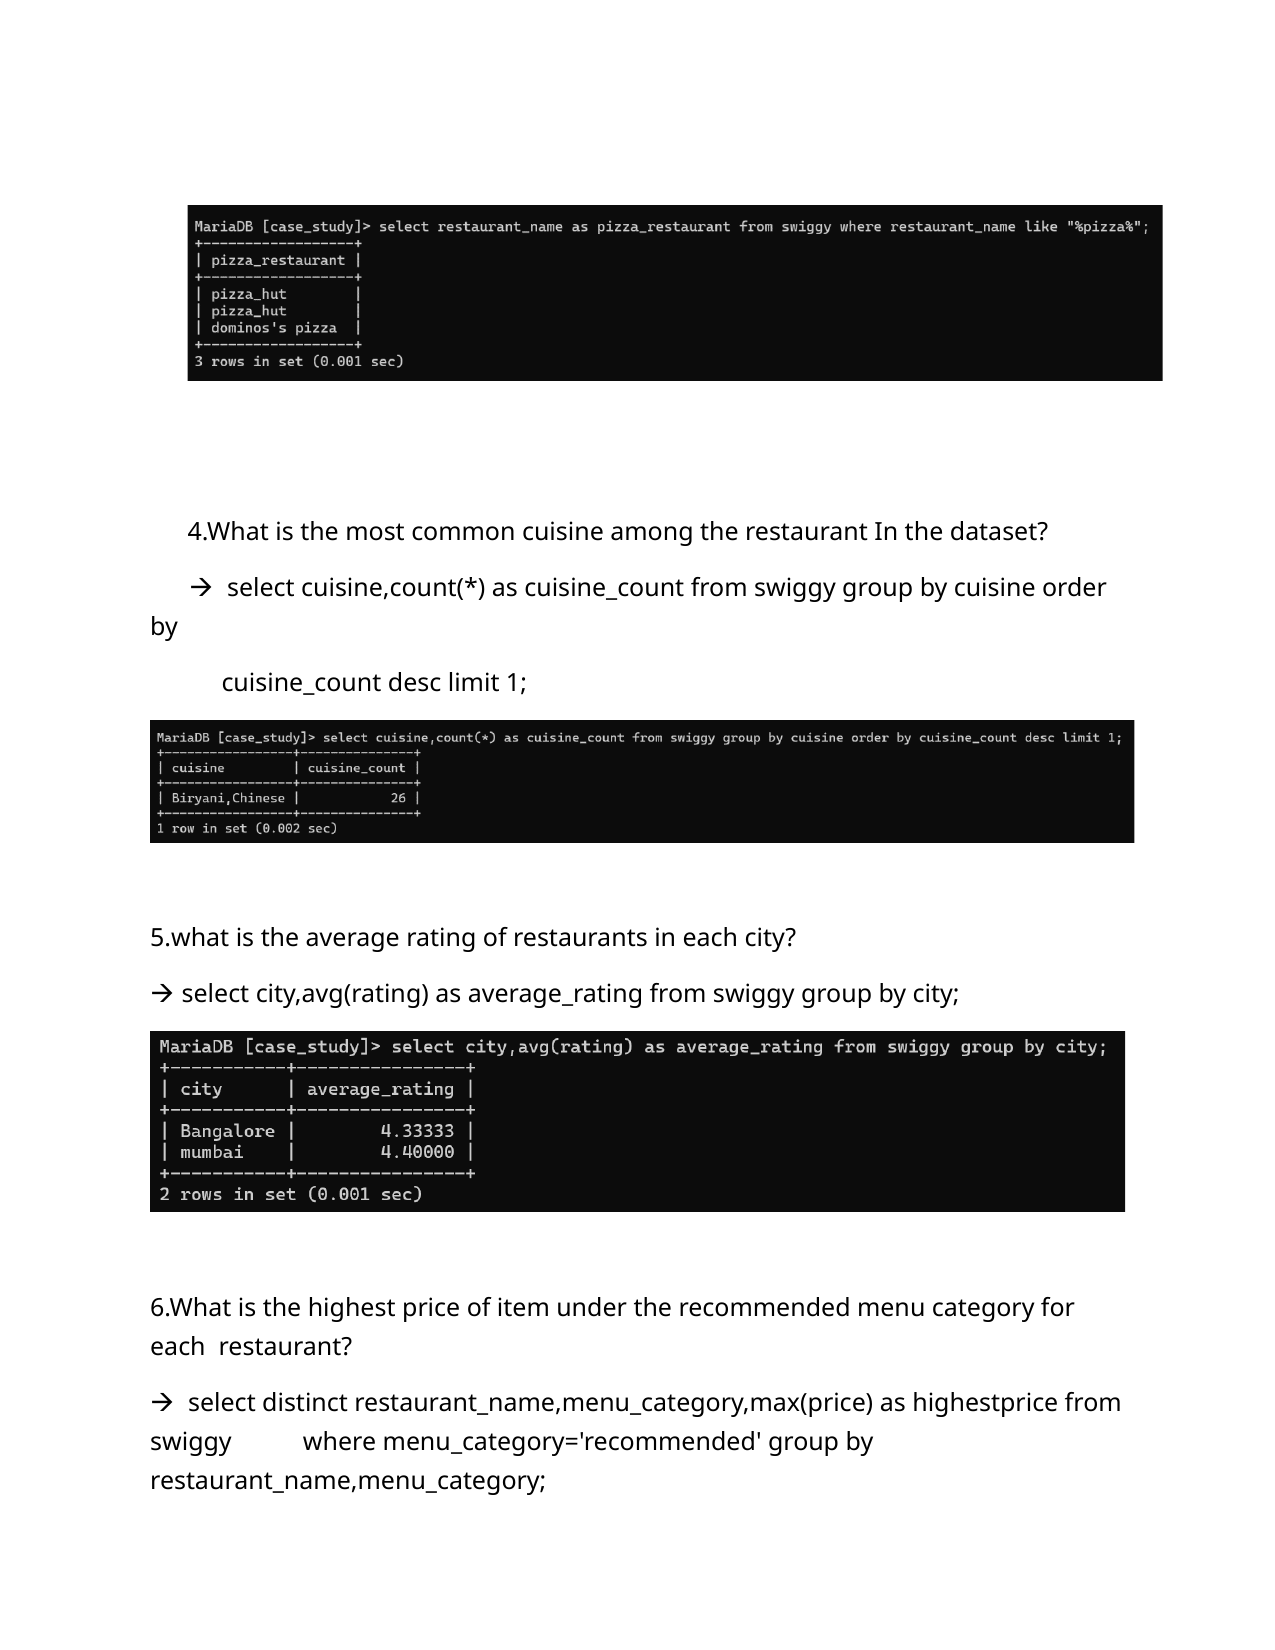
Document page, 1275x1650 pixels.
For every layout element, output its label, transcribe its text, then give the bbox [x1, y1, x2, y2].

text 6.What is the highest price of item under the recommended menu category for each restaurant? [150, 1290, 1125, 1363]
picture [187, 205, 1163, 381]
text 4.What is the most common cuisine among the restaurant In the dataset? [187, 514, 1125, 548]
text cuisine_count desc limit 1; [150, 665, 1125, 699]
text select city,avg(rating) as average_rating from swiggy group by city; [150, 976, 1125, 1010]
text select distinct restaurant_name,menu_category,max(price) as highestprice from swiggy where menu_category='recommended' group by restaurant_name,menu_category; [150, 1385, 1125, 1497]
picture [150, 1031, 1125, 1212]
picture [150, 720, 1135, 843]
text 5.what is the average rating of restaurants in each city? [150, 920, 1125, 954]
text select cuisine,count(*) as cuisine_count from swiggy group by cuisine order by [150, 570, 1125, 643]
